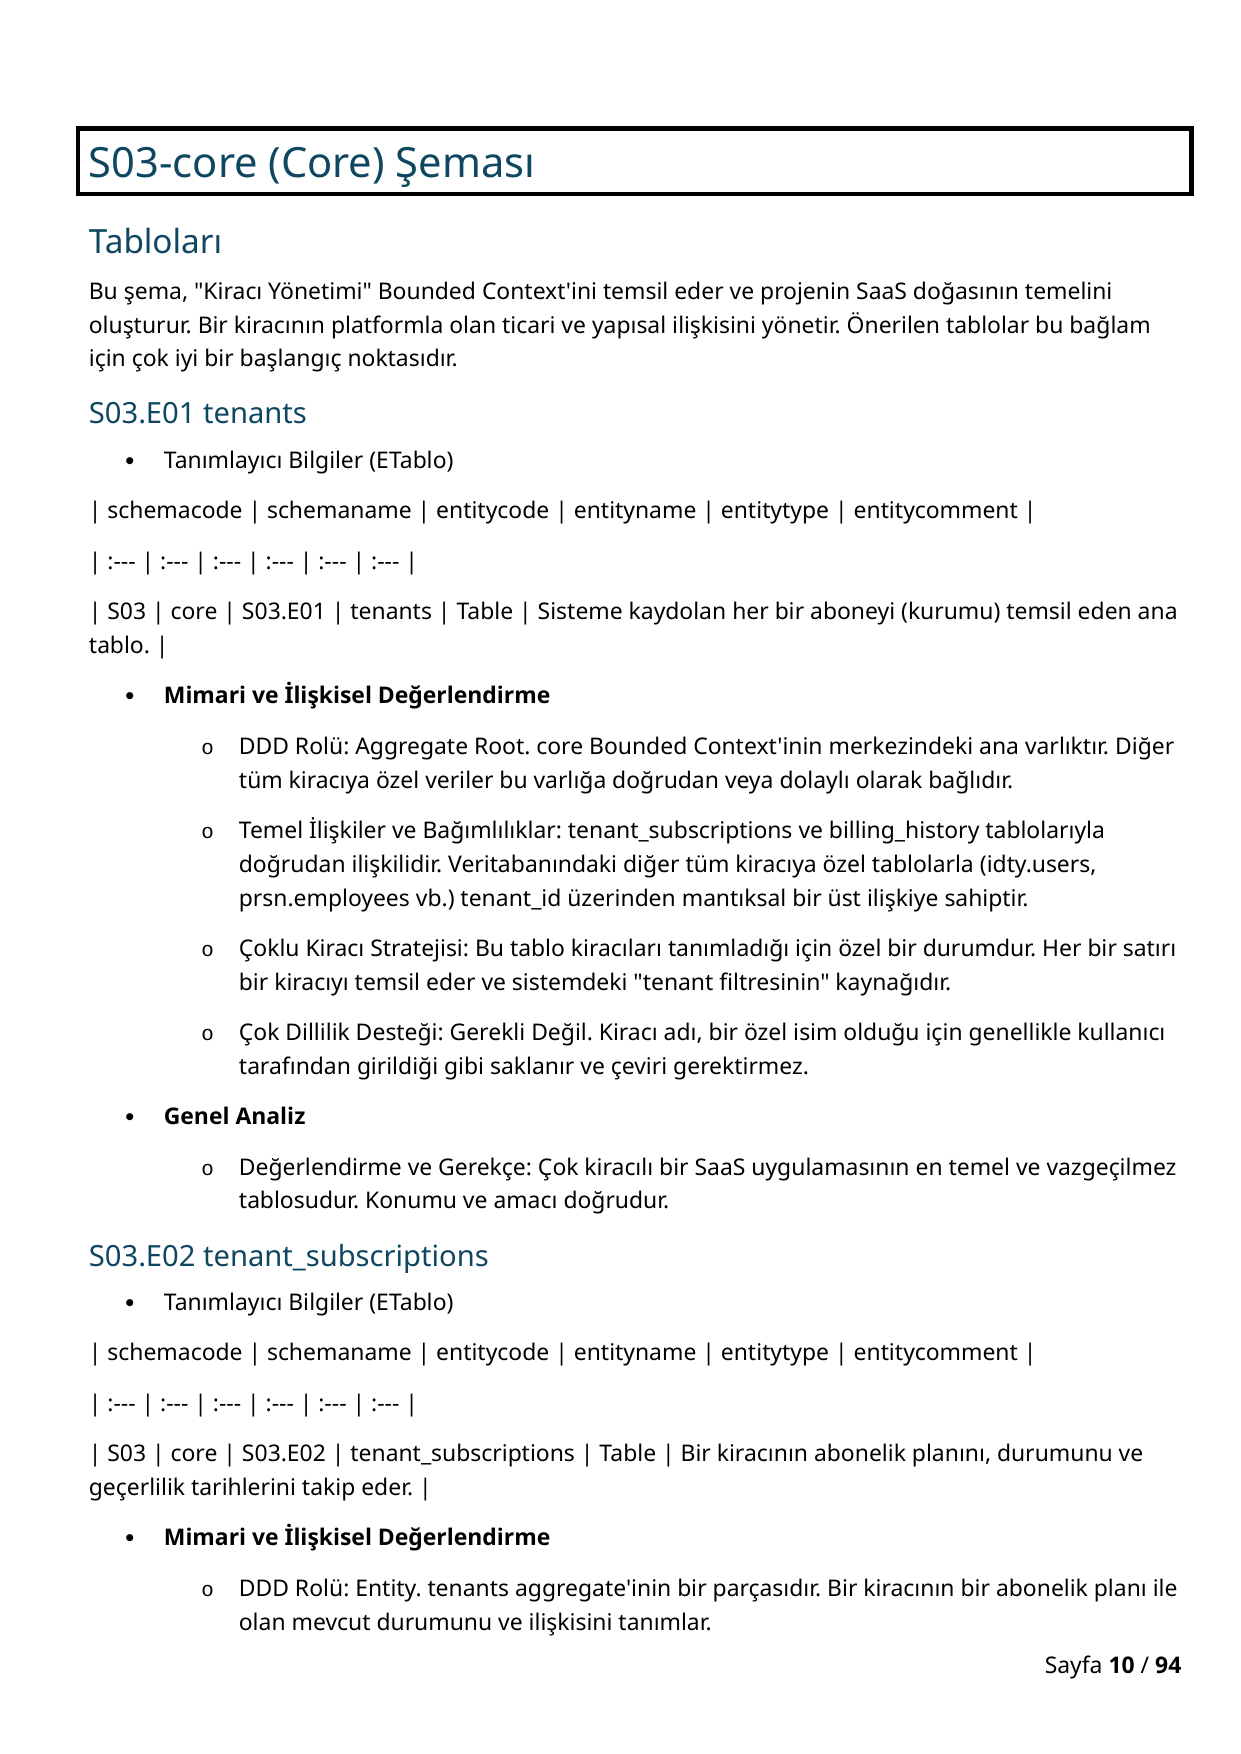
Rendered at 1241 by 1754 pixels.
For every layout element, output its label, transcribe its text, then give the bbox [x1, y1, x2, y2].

list Tanımlayıcı Bilgiler (ETablo) [126, 444, 1181, 475]
text | :--- | :--- | :--- | :--- | :--- | :--- | [89, 545, 1181, 576]
text Bu şema, "Kiracı Yönetimi" Bounded Context'ini temsil eder ve projenin SaaS doğasının temelini oluşturur. Bir kiracının platformla olan ticari ve yapısal ilişkisini yönetir. Önerilen tablolar bu bağlam için çok iyi bir başlangıç noktasıdır. [89, 275, 1181, 374]
list DDD Rolü: Entity. tenants aggregate'inin bir parçasıdır. Bir kiracının bir abonelik planı ile olan mevcut durumunu ve ilişkisini tanımlar. [201, 1572, 1181, 1637]
text | :--- | :--- | :--- | :--- | :--- | :--- | [89, 1387, 1181, 1418]
subtitle S03.E02 tenant_subscriptions [89, 1235, 1181, 1274]
text | schemacode | schemaname | entitycode | entityname | entitytype | entitycomment | [89, 1336, 1181, 1368]
list Mimari ve İlişkisel Değerlendirme [126, 1521, 1181, 1553]
list Değerlendirme ve Gerekçe: Çok kiracılı bir SaaS uygulamasının en temel ve vazgeçilmez tablosudur. Konumu ve amacı doğrudur. [201, 1151, 1181, 1216]
list Tanımlayıcı Bilgiler (ETablo) [126, 1286, 1181, 1317]
text | schemacode | schemaname | entitycode | entityname | entitytype | entitycomment | [89, 494, 1181, 526]
subtitle S03-core (Core) Şeması [80, 131, 1189, 192]
list Temel İlişkiler ve Bağımlılıklar: tenant_subscriptions ve billing_history tablolarıyla doğrudan ilişkilidir. Veritabanındaki diğer tüm kiracıya özel tablolarla (idty.users, prsn.employees vb.) tenant_id üzerinden mantıksal bir üst ilişkiye sahiptir. [201, 814, 1181, 913]
list Mimari ve İlişkisel Değerlendirme [126, 679, 1181, 711]
list DDD Rolü: Aggregate Root. core Bounded Context'inin merkezindeki ana varlıktır. Diğer tüm kiracıya özel veriler bu varlığa doğrudan veya dolaylı olarak bağlıdır. [201, 730, 1181, 795]
text | S03 | core | S03.E02 | tenant_subscriptions | Table | Bir kiracının abonelik planını, durumunu ve geçerlilik tarihlerini takip eder. | [89, 1437, 1181, 1502]
list Çoklu Kiracı Stratejisi: Bu tablo kiracıları tanımladığı için özel bir durumdur. Her bir satırı bir kiracıyı temsil eder ve sistemdeki "tenant filtresinin" kaynağıdır. [201, 932, 1181, 997]
list Genel Analiz [126, 1100, 1181, 1131]
subtitle S03.E01 tenants [89, 393, 1181, 432]
text | S03 | core | S03.E01 | tenants | Table | Sisteme kaydolan her bir aboneyi (kurumu) temsil eden ana tablo. | [89, 595, 1181, 660]
list Çok Dillilik Desteği: Gerekli Değil. Kiracı adı, bir özel isim olduğu için genellikle kullanıcı tarafından girildiği gibi saklanır ve çeviri gerektirmez. [201, 1016, 1181, 1081]
subtitle Tabloları [89, 218, 1181, 263]
